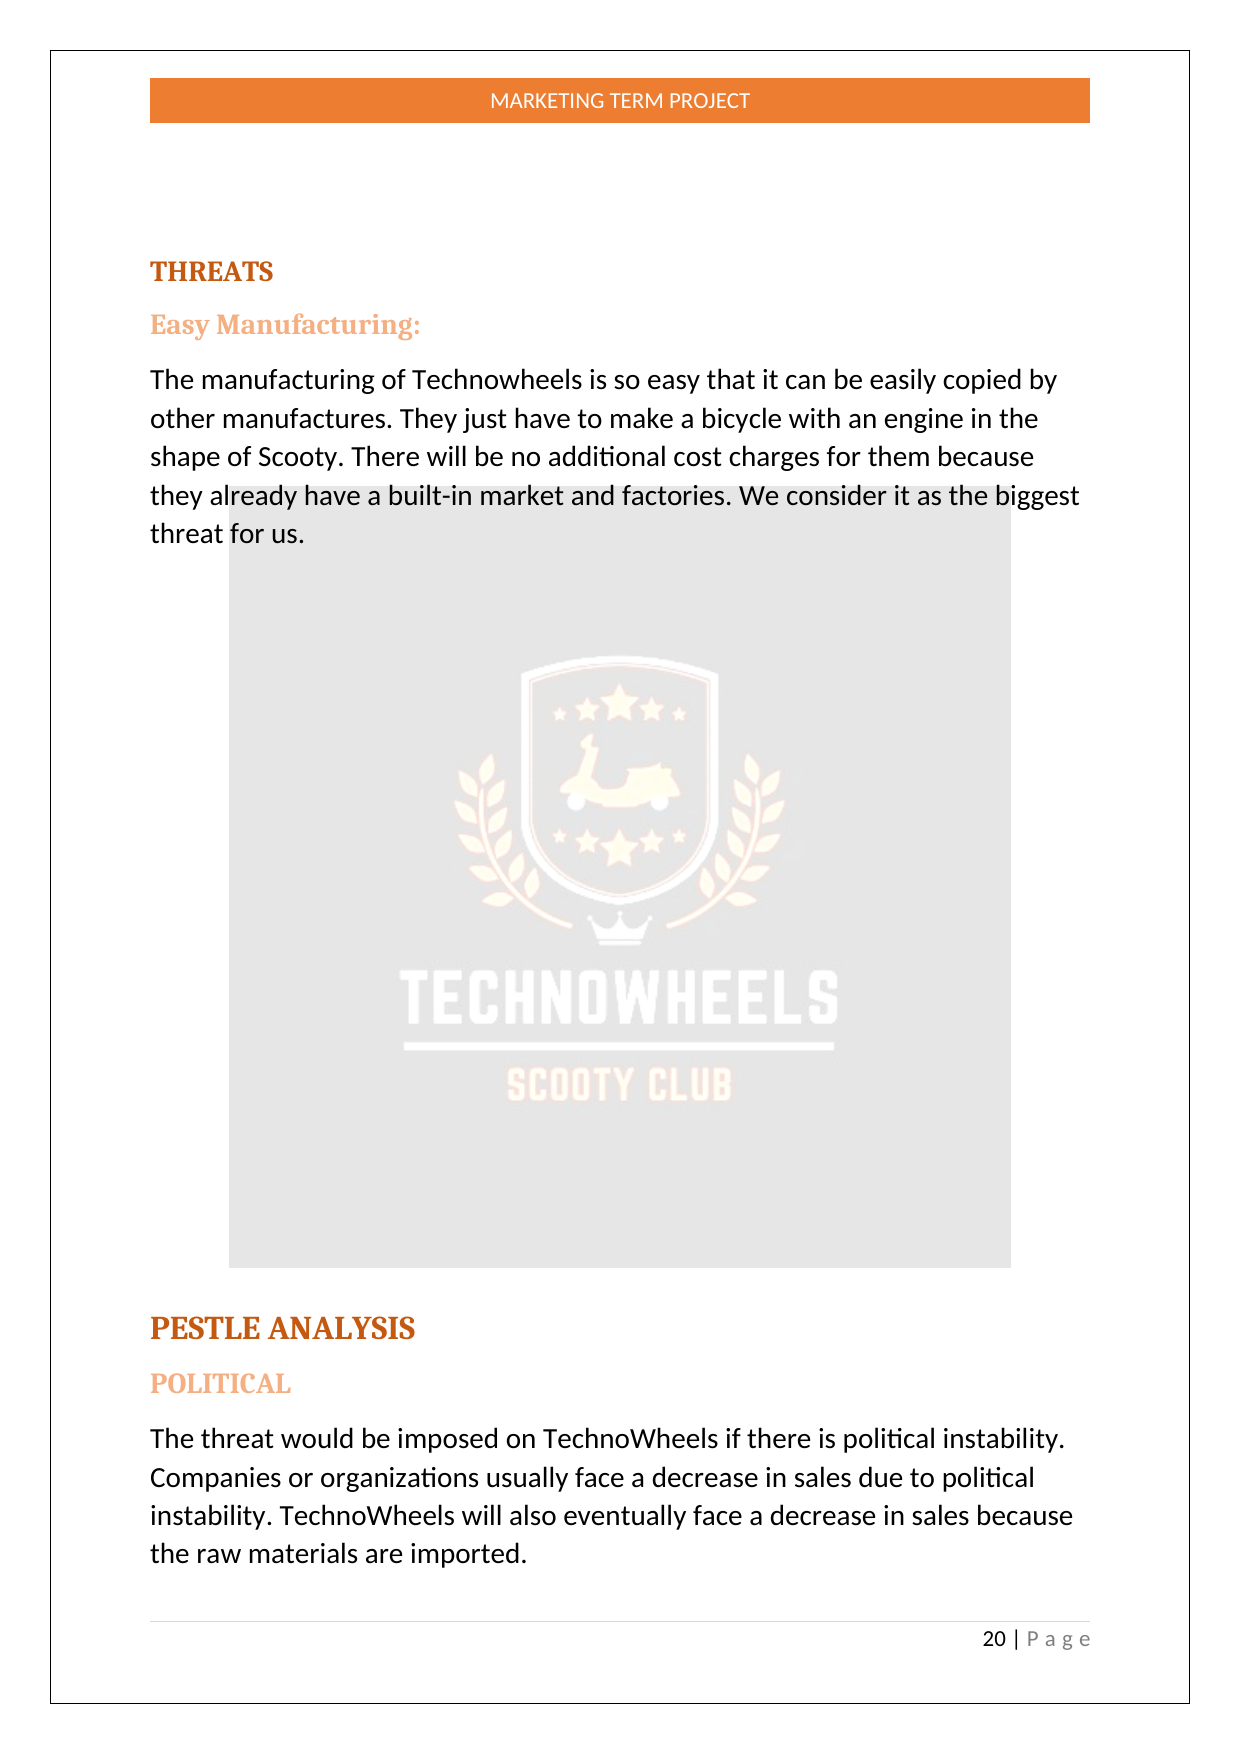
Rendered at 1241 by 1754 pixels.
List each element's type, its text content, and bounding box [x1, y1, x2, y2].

text THREATS [150, 256, 1090, 289]
text The manufacturing of Technowheels is so easy that it can be easily copied by other manufactures. They just have to make a bicycle with an engine in the shape of Scooty. There will be no additional cost charges for them because they already have a built-in market and factories. We consider it as the biggest threat for us. [150, 361, 1090, 551]
text POLITICAL [150, 1367, 1090, 1401]
text PESTLE ANALYSIS [150, 1309, 1090, 1348]
text The threat would be imposed on TechnoWheels if there is political instability. Companies or organizations usually face a decrease in sales due to political instability. TechnoWheels will also eventually face a decrease in sales because the raw materials are imported. [150, 1420, 1090, 1571]
text Easy Manufacturing: [150, 308, 1090, 342]
